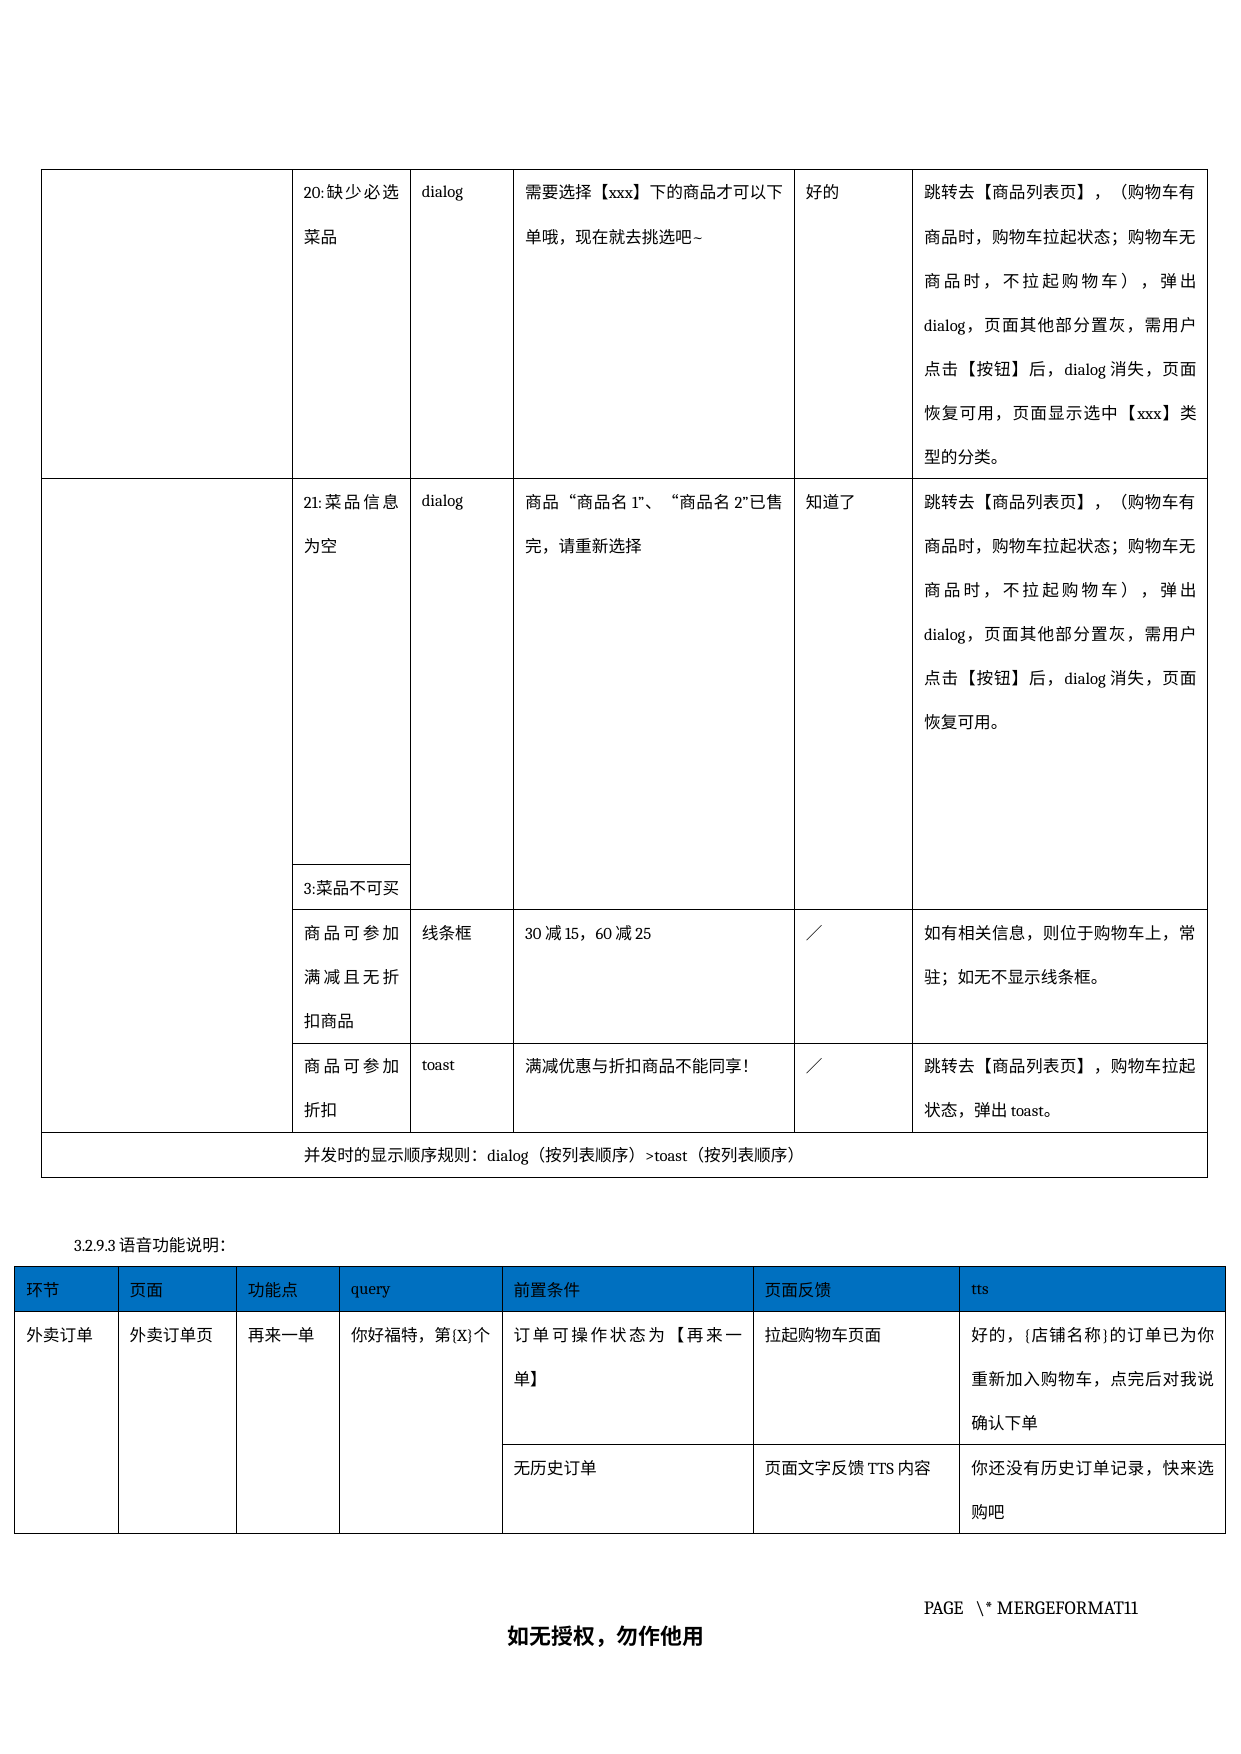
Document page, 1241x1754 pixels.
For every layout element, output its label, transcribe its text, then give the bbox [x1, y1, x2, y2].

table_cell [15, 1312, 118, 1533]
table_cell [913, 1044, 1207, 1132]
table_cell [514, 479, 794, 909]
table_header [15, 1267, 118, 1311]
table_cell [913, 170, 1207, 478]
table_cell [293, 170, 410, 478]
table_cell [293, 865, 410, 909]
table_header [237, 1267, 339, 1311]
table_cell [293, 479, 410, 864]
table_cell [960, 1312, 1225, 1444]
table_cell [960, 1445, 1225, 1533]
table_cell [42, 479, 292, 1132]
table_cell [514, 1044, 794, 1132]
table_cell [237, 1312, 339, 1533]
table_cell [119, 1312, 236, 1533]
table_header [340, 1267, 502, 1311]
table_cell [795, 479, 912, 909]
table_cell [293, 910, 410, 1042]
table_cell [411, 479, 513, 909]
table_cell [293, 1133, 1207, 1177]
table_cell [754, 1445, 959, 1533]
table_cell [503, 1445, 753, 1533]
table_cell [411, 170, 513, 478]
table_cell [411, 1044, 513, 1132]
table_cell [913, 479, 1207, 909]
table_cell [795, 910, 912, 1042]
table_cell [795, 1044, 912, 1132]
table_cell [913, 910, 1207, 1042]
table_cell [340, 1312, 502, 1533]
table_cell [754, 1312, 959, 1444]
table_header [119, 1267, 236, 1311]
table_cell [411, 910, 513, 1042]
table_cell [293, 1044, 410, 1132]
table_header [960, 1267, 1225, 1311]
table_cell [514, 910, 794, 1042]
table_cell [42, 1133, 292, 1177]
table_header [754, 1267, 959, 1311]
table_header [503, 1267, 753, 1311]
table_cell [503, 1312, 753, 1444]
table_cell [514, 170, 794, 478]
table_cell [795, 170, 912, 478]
text 3.2.9.3语音功能说明： [74, 1222, 1138, 1266]
